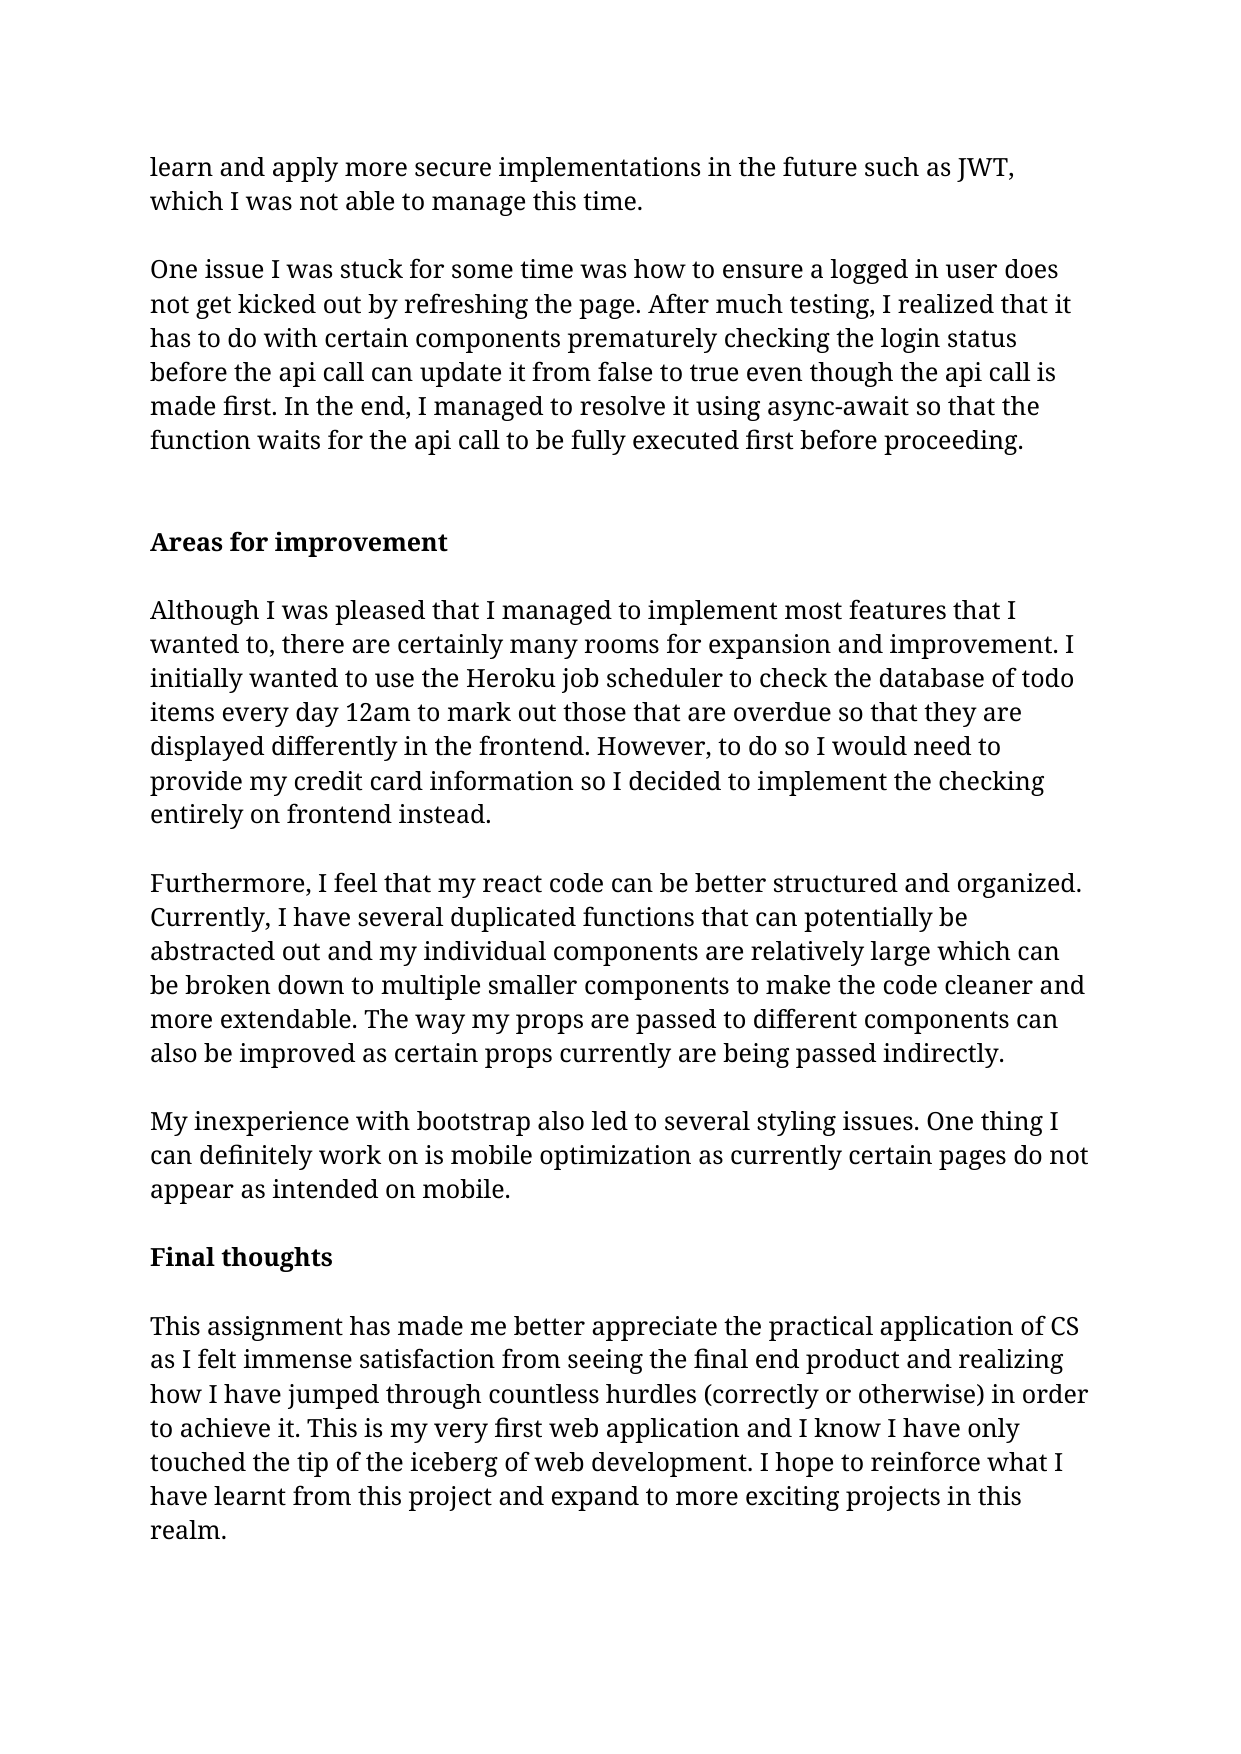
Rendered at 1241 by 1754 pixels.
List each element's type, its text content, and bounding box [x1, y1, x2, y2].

text Although I was pleased that I managed to implement most features that I wanted to, there are certainly many rooms for expansion and improvement. I initially wanted to use the Heroku job scheduler to check the database of todo items every day 12am to mark out those that are overdue so that they are displayed differently in the frontend. However, to do so I would need to provide my credit card information so I decided to implement the checking entirely on frontend instead. [150, 593, 1090, 831]
text One issue I was stuck for some time was how to ensure a logged in user does not get kicked out by refreshing the page. After much testing, I realized that it has to do with certain components prematurely checking the login status before the api call can update it from false to true even though the api call is made first. In the end, I managed to resolve it using async-await so that the function waits for the api call to be fully executed first before proceeding. [150, 252, 1090, 457]
text Final thoughts [150, 1240, 1090, 1274]
text Furthermore, I feel that my react code can be better structured and organized. Currently, I have several duplicated functions that can potentially be abstracted out and my individual components are relatively large which can be broken down to multiple smaller components to make the code cleaner and more extendable. The way my props are passed to different components can also be improved as certain props currently are being passed indirectly. [150, 865, 1090, 1070]
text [150, 150, 1090, 218]
text This assignment has made me better appreciate the practical application of CS as I felt immense satisfaction from seeing the final end product and realizing how I have jumped through countless hurdles (correctly or otherwise) in order to achieve it. This is my very first web application and I know I have only touched the tip of the iceberg of web development. I hope to reinforce what I have learnt from this project and expand to more exciting projects in this realm. [150, 1308, 1090, 1547]
text My inexperience with bootstrap also led to several styling issues. One thing I can definitely work on is mobile optimization as currently certain pages do not appear as intended on mobile. [150, 1104, 1090, 1206]
text Areas for improvement [150, 525, 1090, 559]
